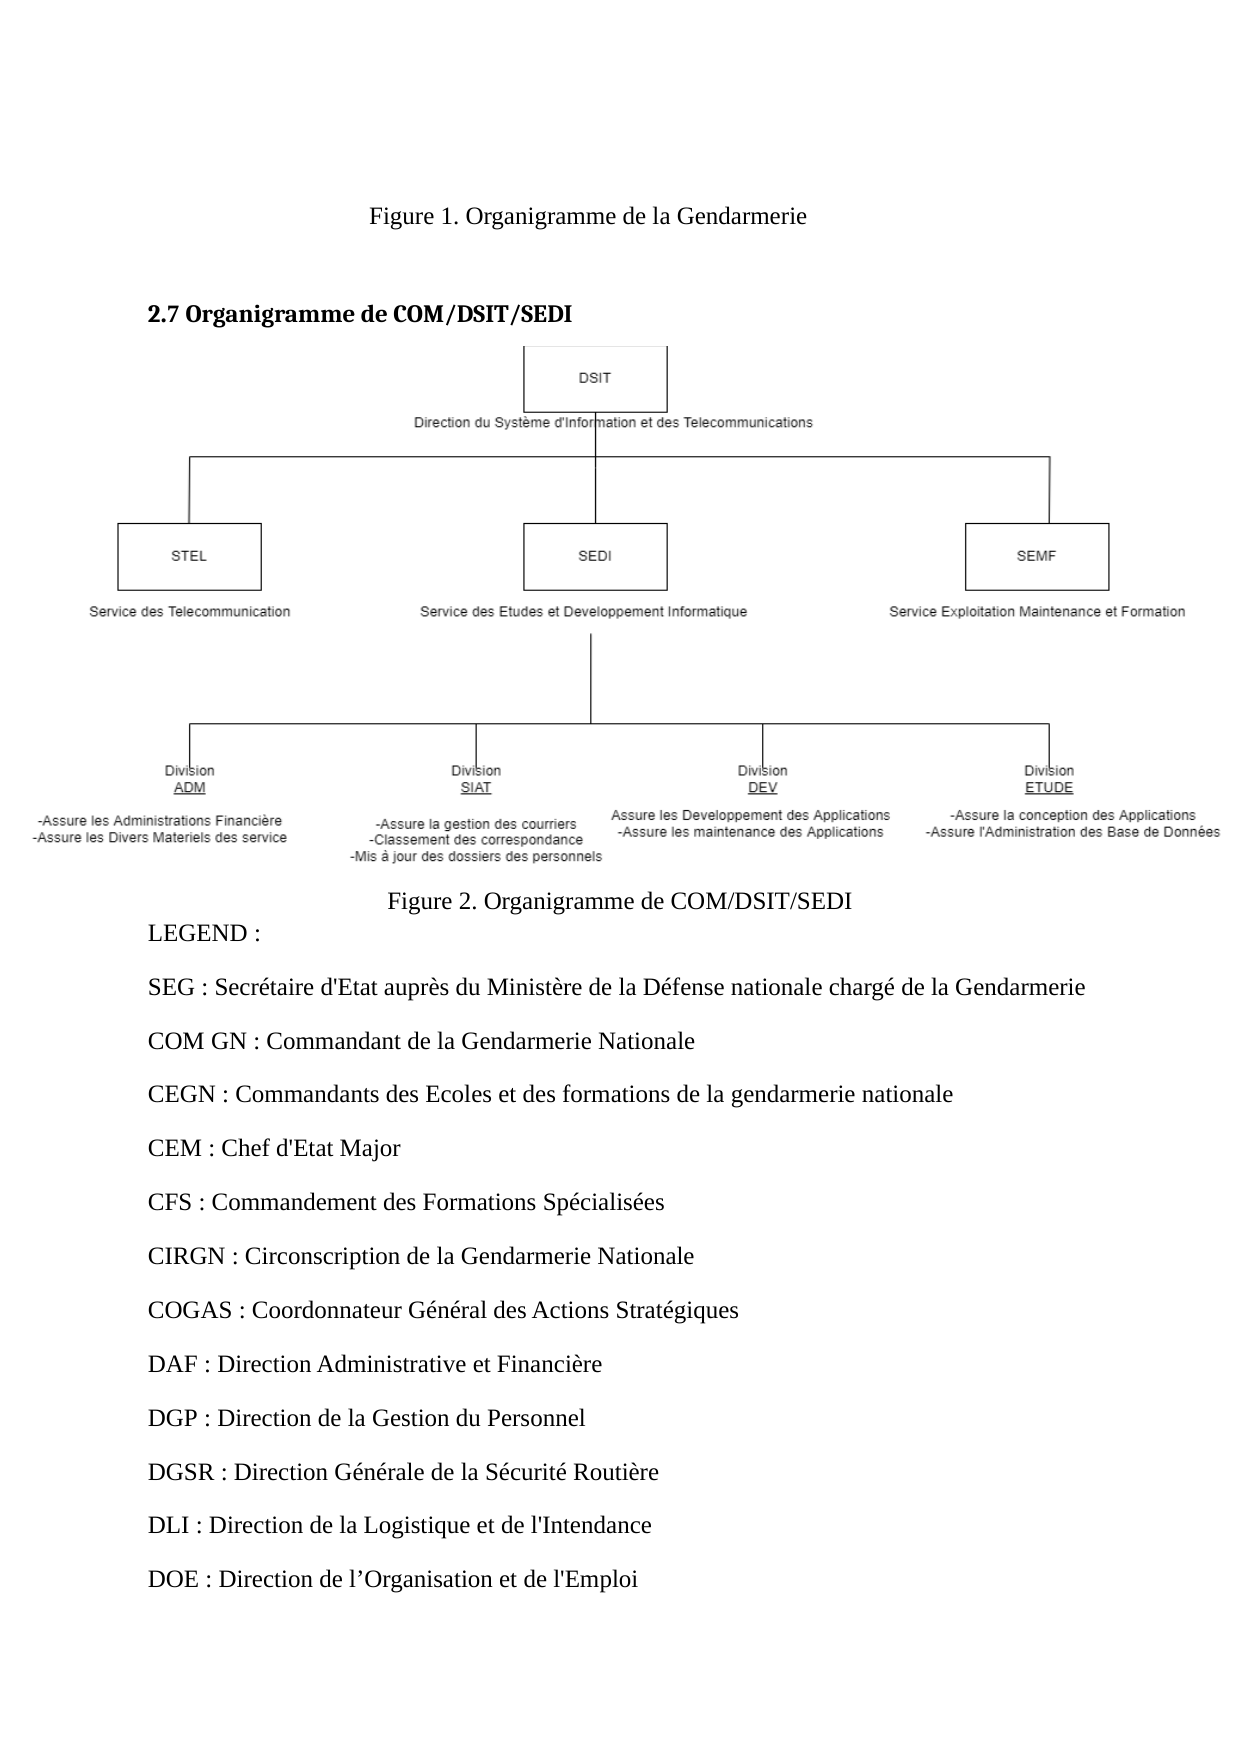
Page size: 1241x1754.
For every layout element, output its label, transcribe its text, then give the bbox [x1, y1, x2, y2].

text COGAS : Coordonnateur Général des Actions Stratégiques [148, 1295, 1093, 1324]
text CEGN : Commandants des Ecoles et des formations de la gendarmerie nationale [148, 1079, 1093, 1108]
text COM GN : Commandant de la Gendarmerie Nationale [148, 1026, 1093, 1054]
text CEM : Chef d'Etat Major [148, 1133, 1093, 1162]
text CFS : Commandement des Formations Spécialisées [148, 1187, 1093, 1216]
picture [22, 346, 1229, 869]
text DLI : Direction de la Logistique et de l'Intendance [148, 1510, 1093, 1539]
text SEG : Secrétaire d'Etat auprès du Ministère de la Défense nationale chargé de la Gendarmerie [148, 972, 1093, 1001]
text DGSR : Direction Générale de la Sécurité Routière [148, 1457, 1093, 1485]
text LEGEND : [148, 918, 1093, 947]
text DOE : Direction de l’Organisation et de l'Emploi [148, 1564, 1093, 1593]
subtitle 2.7 Organigramme de COM/DSIT/SEDI [148, 299, 1093, 329]
text DAF : Direction Administrative et Financière [148, 1349, 1093, 1378]
text DGP : Direction de la Gestion du Personnel [148, 1403, 1093, 1431]
text CIRGN : Circonscription de la Gendarmerie Nationale [148, 1241, 1093, 1270]
